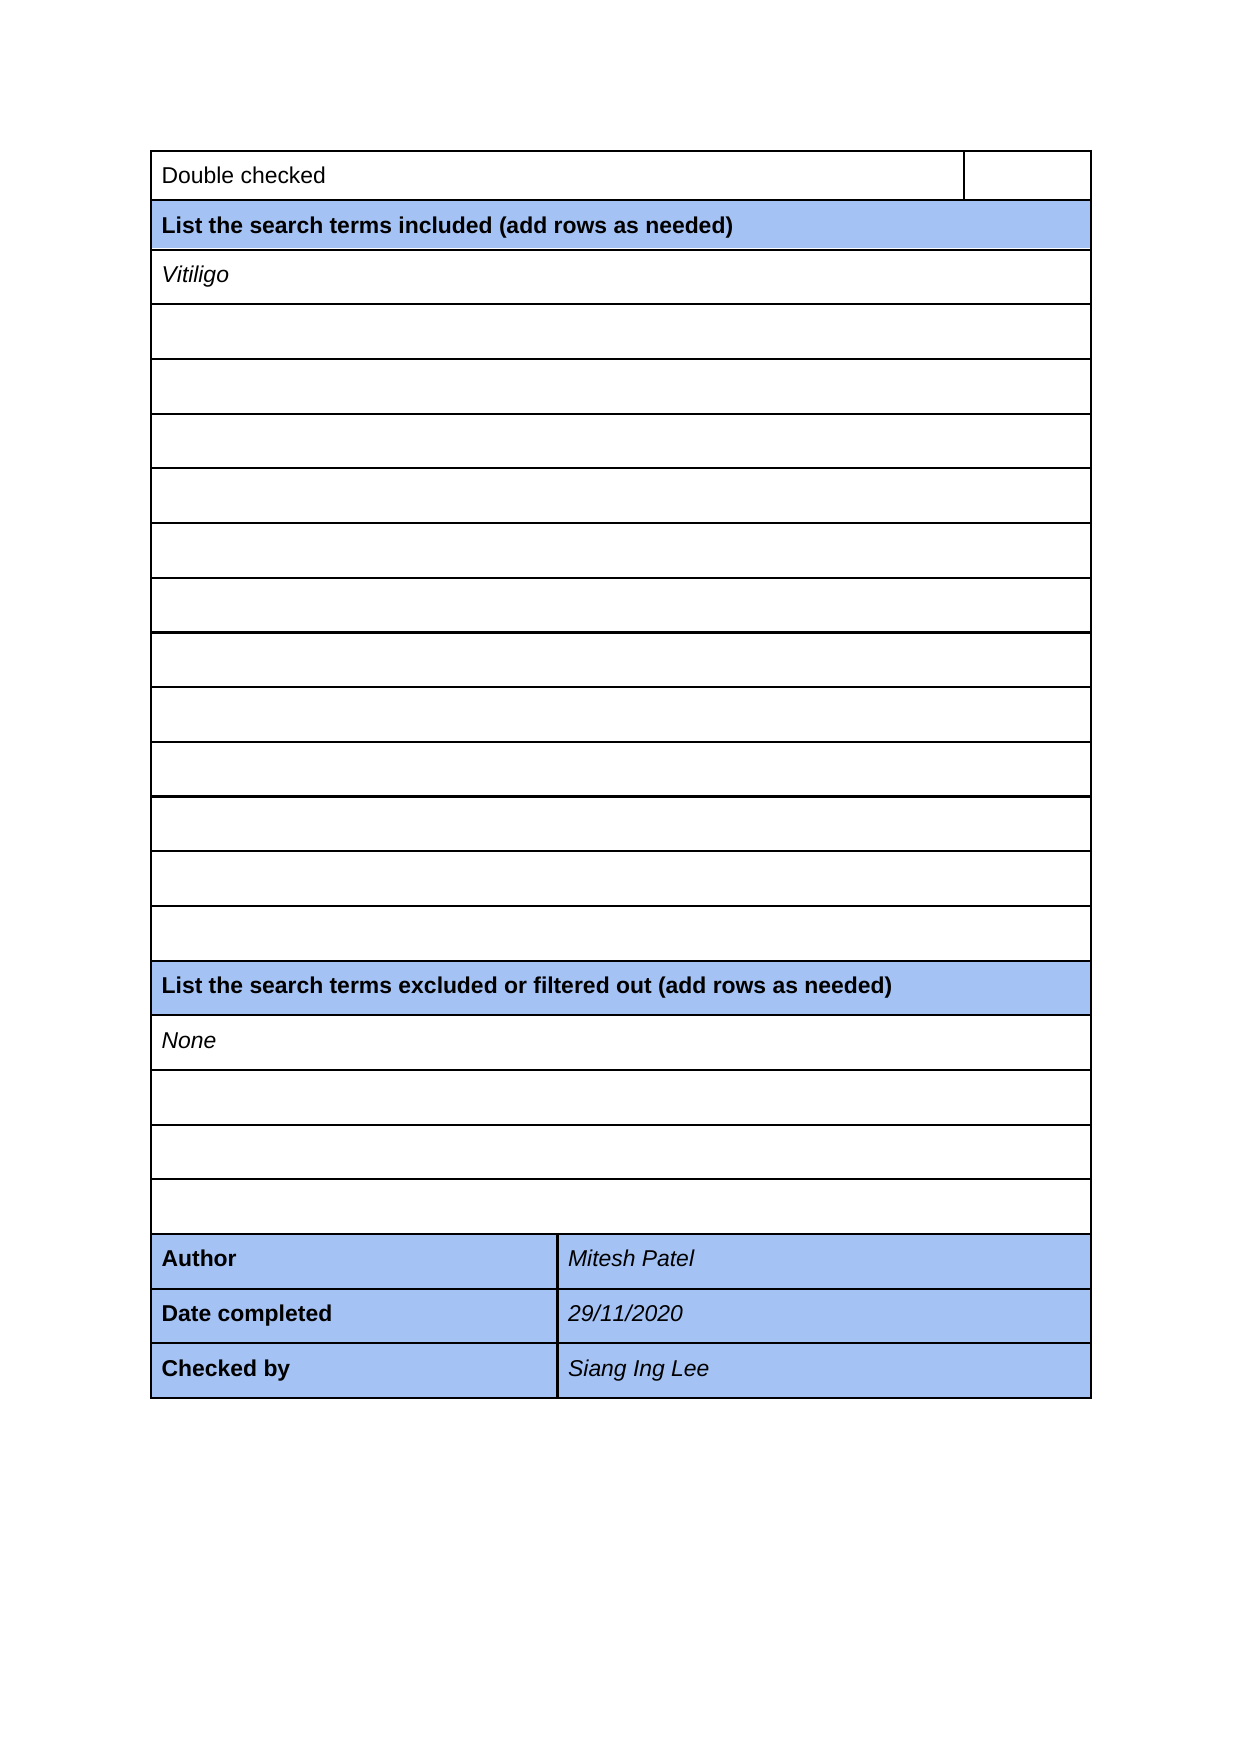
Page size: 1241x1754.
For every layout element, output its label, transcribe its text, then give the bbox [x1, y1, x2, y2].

table_cell [965, 152, 1090, 199]
table_cell [152, 1126, 1090, 1178]
table_cell [152, 907, 1090, 959]
table_cell Mitesh Patel [559, 1235, 1090, 1288]
table_cell [152, 415, 1090, 467]
table_cell Double checked [152, 152, 963, 199]
table_cell Vitiligo [152, 251, 1090, 303]
table_cell [152, 305, 1090, 358]
table_cell [152, 1180, 1090, 1233]
table_cell List the search terms included (add rows as needed) [152, 201, 1090, 248]
table_cell None [152, 1016, 1090, 1069]
table_cell [152, 743, 1090, 795]
table_cell Checked by [152, 1344, 556, 1397]
table_cell [152, 634, 1090, 686]
table_cell Siang Ing Lee [559, 1344, 1090, 1397]
table_cell [152, 852, 1090, 905]
table_cell [152, 1071, 1090, 1123]
table_cell 29/11/2020 [559, 1290, 1090, 1342]
table_cell [152, 469, 1090, 522]
table_cell Date completed [152, 1290, 556, 1342]
table_cell [152, 688, 1090, 741]
table_cell [152, 524, 1090, 577]
table_cell [152, 579, 1090, 631]
table_cell [152, 360, 1090, 413]
table_cell [152, 798, 1090, 850]
table_cell Author [152, 1235, 556, 1288]
table_cell List the search terms excluded or filtered out (add rows as needed) [152, 962, 1090, 1014]
